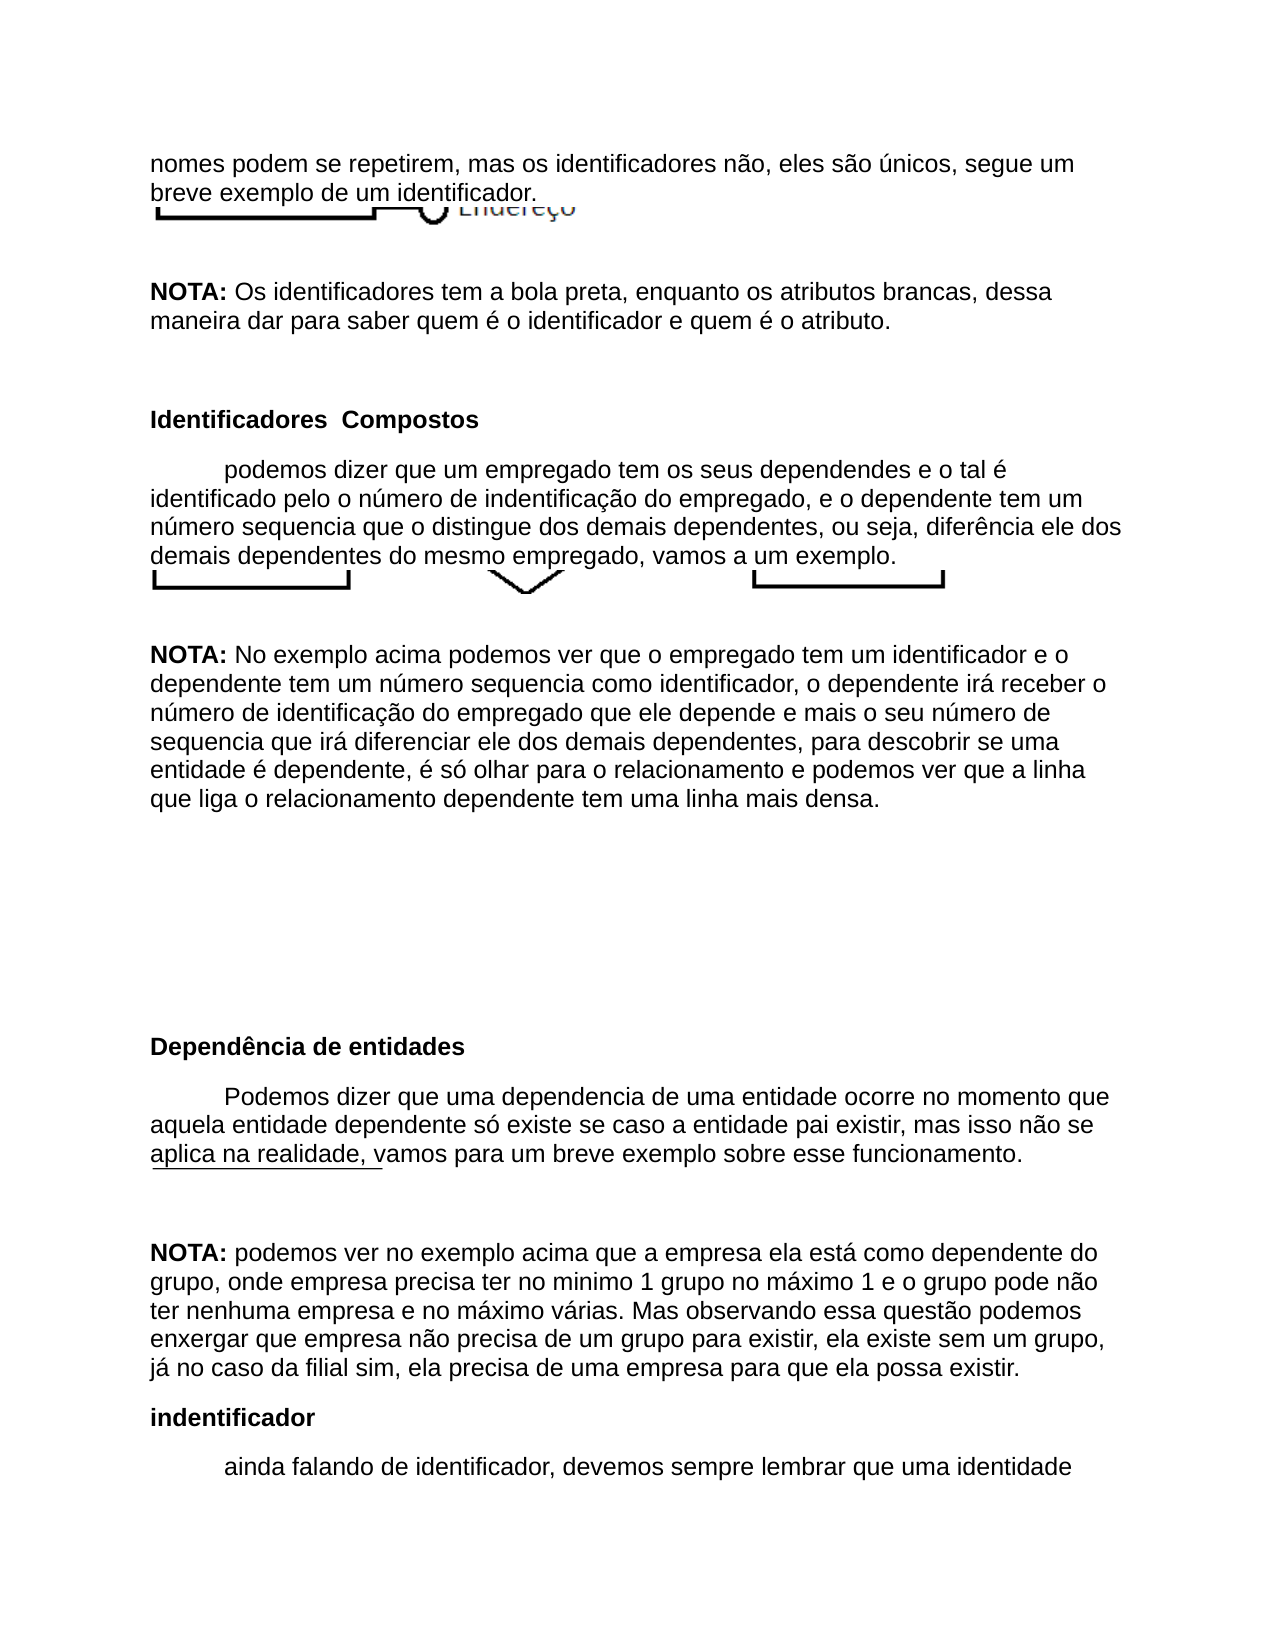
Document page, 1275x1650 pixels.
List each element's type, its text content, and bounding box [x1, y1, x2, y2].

text NOTA: No exemplo acima podemos ver que o empregado tem um identificador e o dependente tem um número sequencia como identificador, o dependente irá receber o número de identificação do empregado que ele depende e mais o seu número de sequencia que irá diferenciar ele dos demais dependentes, para descobrir se uma entidade é dependente, é só olhar para o relacionamento e podemos ver que a linha que liga o relacionamento dependente tem uma linha mais densa. [150, 641, 1125, 813]
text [150, 1453, 1125, 1482]
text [150, 150, 1125, 207]
text Dependência de entidades [150, 1032, 1125, 1061]
text podemos dizer que um empregado tem os seus dependendes e o tal é identificado pelo o número de indentificação do empregado, e o dependente tem um número sequencia que o distingue dos demais dependentes, ou seja, diferência ele dos demais dependentes do mesmo empregado, vamos a um exemplo. [150, 455, 1125, 570]
text NOTA: podemos ver no exemplo acima que a empresa ela está como dependente do grupo, onde empresa precisa ter no minimo 1 grupo no máximo 1 e o grupo pode não ter nenhuma empresa e no máximo várias. Mas observando essa questão podemos enxergar que empresa não precisa de um grupo para existir, ela existe sem um grupo, já no caso da filial sim, ela precisa de uma empresa para que ela possa existir. [150, 1239, 1125, 1382]
text Identificadores Compostos [150, 406, 1125, 434]
text indentificador [150, 1403, 1125, 1432]
text NOTA: Os identificadores tem a bola preta, enquanto os atributos brancas, dessa maneira dar para saber quem é o identificador e quem é o atributo. [150, 278, 1125, 335]
text Podemos dizer que uma dependencia de uma entidade ocorre no momento que aquela entidade dependente só existe se caso a entidade pai existir, mas isso não se aplica na realidade, vamos para um breve exemplo sobre esse funcionamento. [150, 1082, 1125, 1168]
